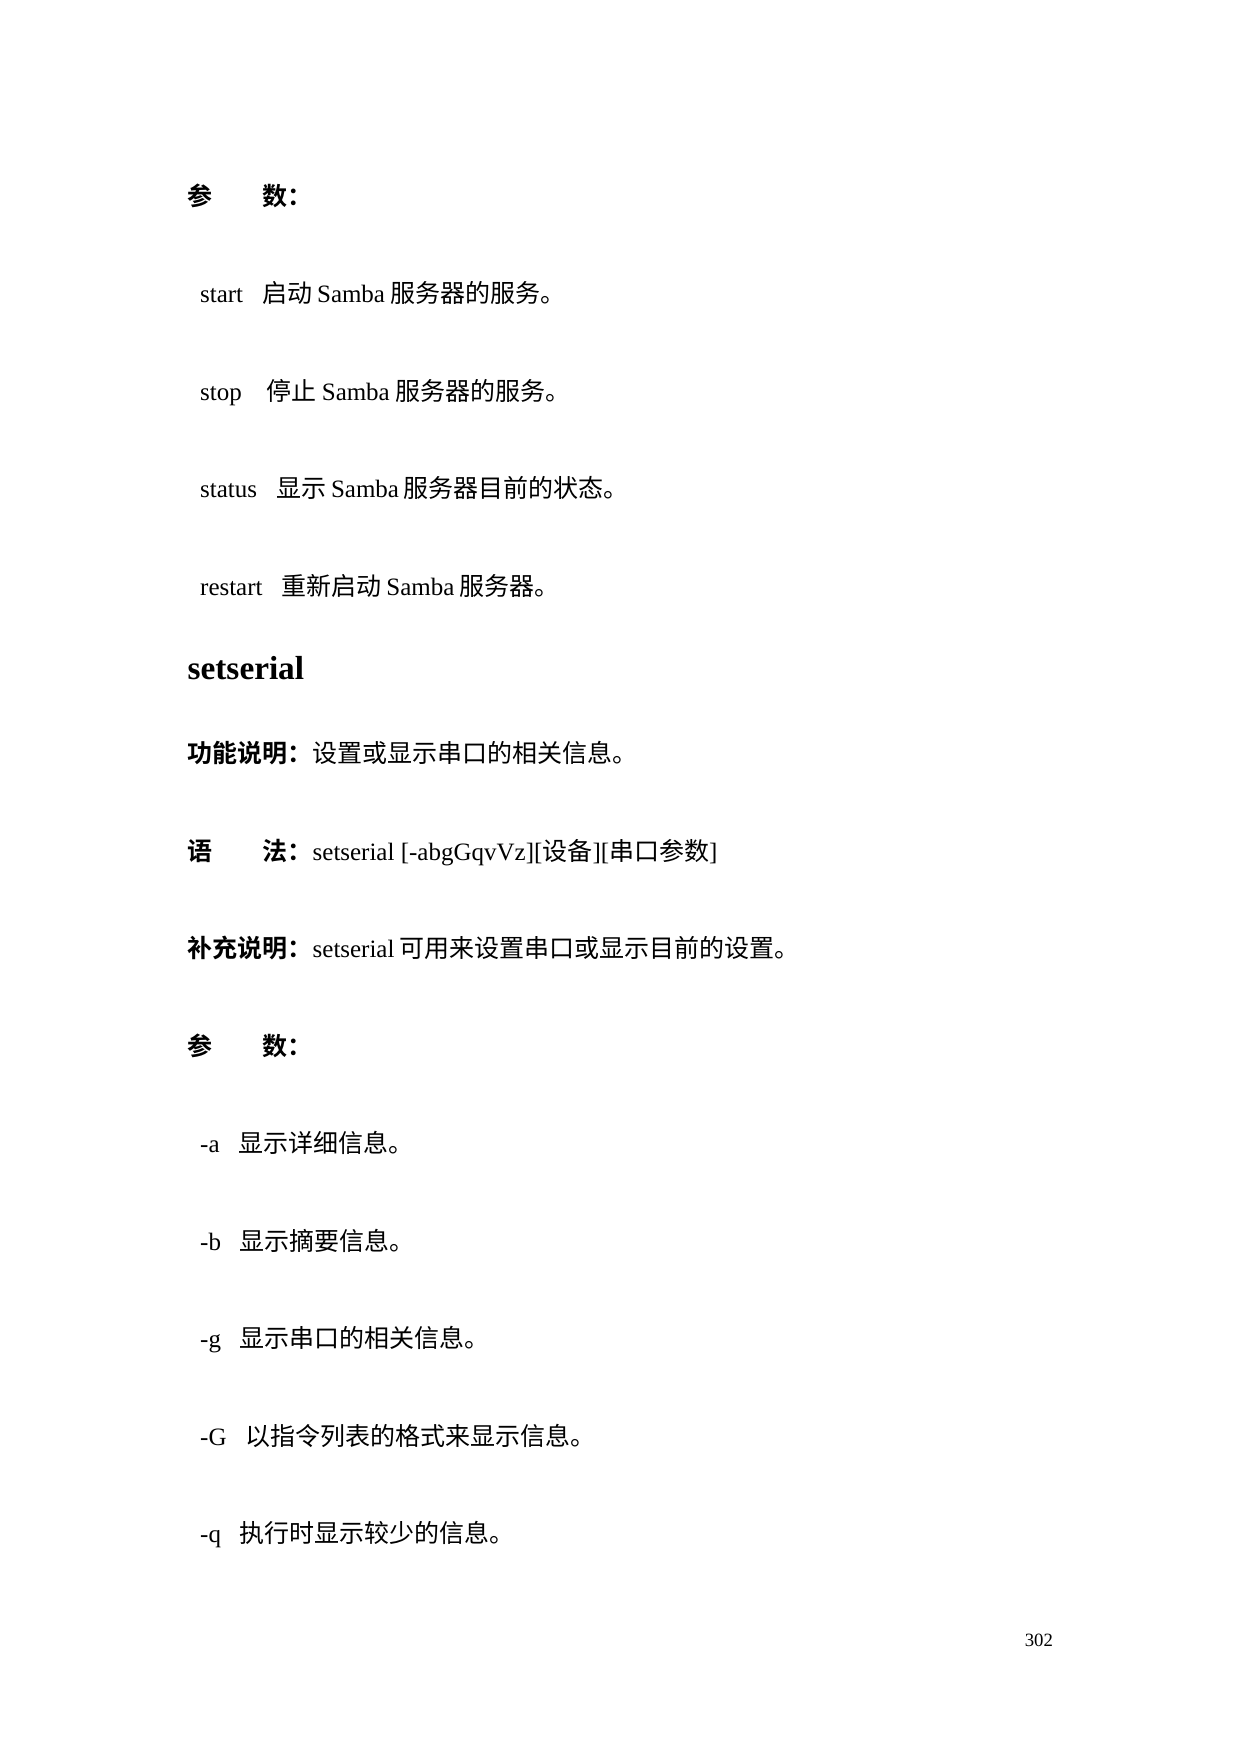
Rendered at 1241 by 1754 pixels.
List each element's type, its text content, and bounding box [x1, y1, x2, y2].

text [187, 719, 1053, 1564]
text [187, 162, 1053, 617]
text setserial [187, 635, 1053, 700]
